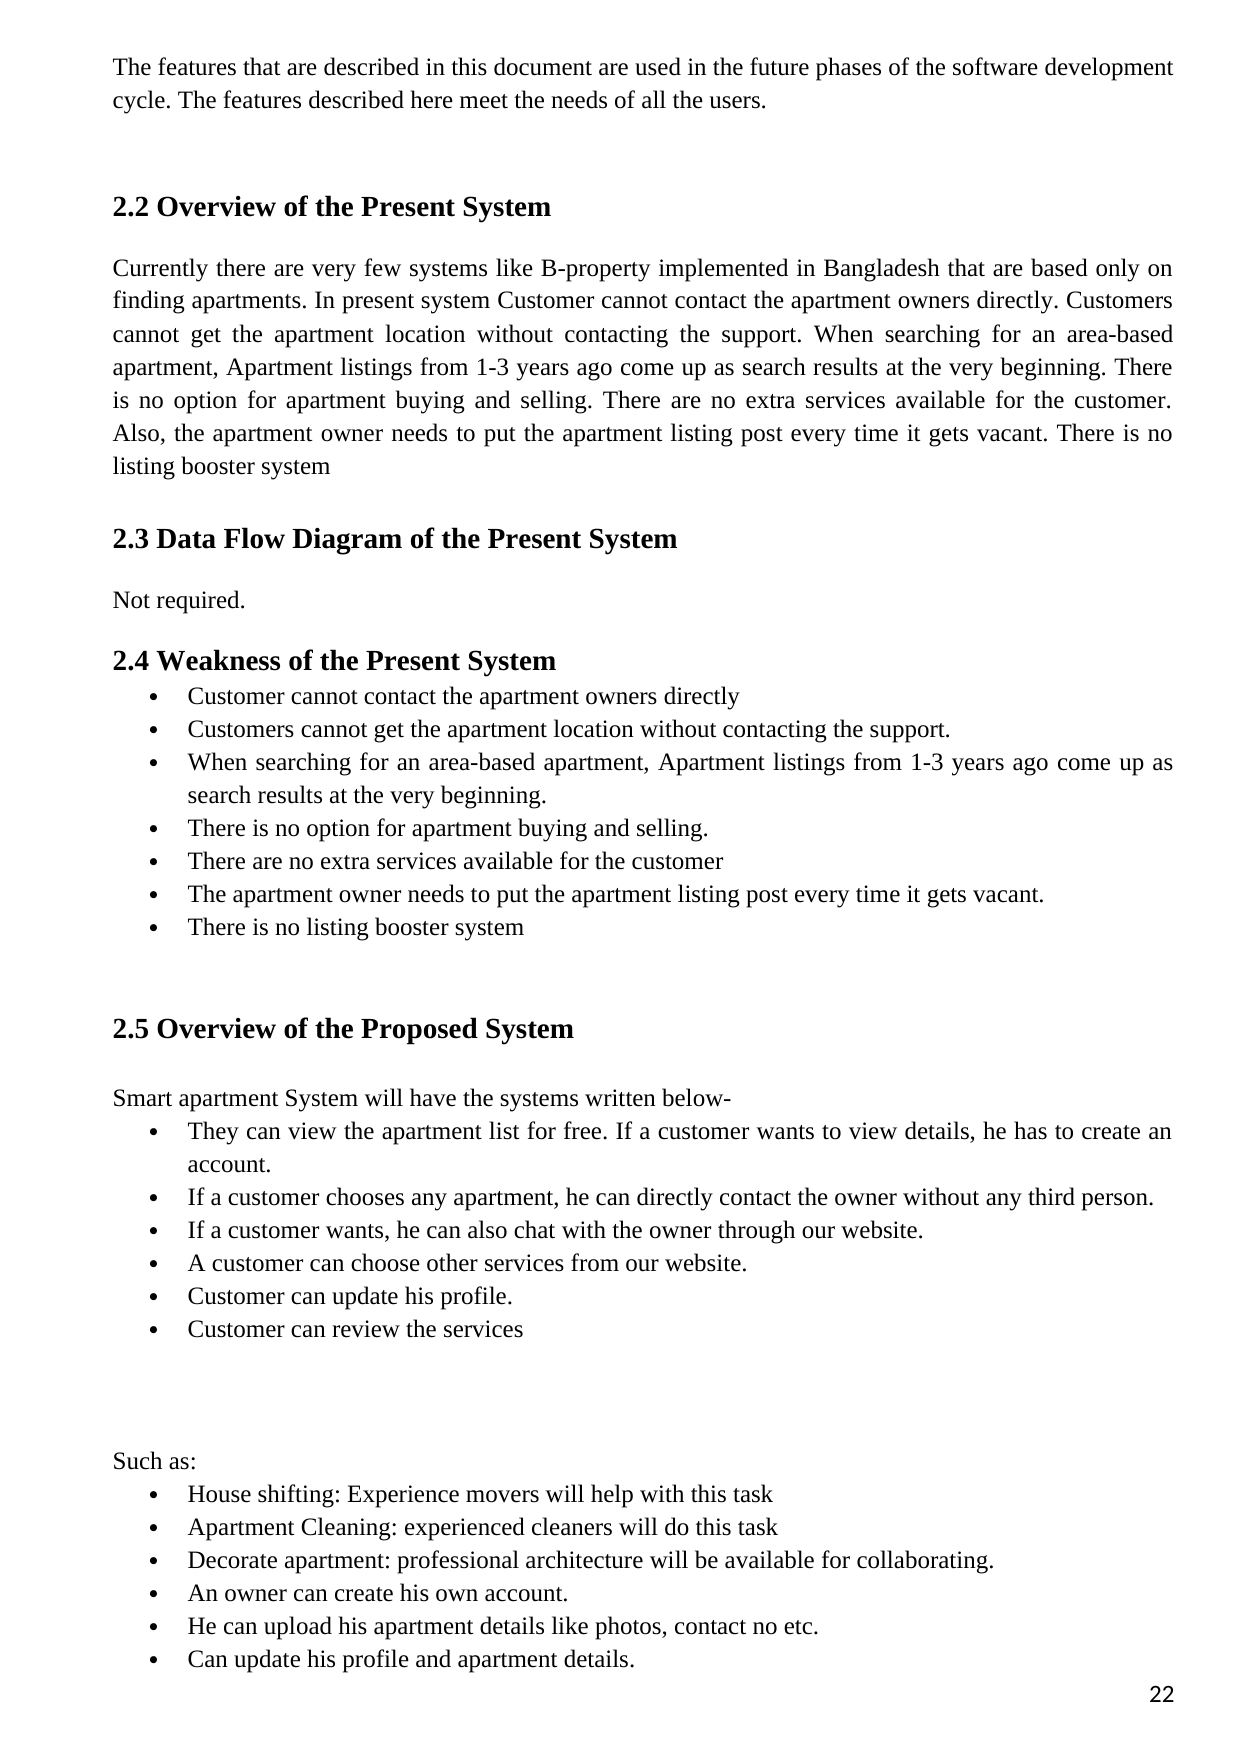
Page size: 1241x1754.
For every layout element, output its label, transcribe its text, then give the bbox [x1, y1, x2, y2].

list A customer can choose other services from our website. [150, 1248, 1174, 1277]
list They can view the apartment list for free. If a customer wants to view details, he has to create an account. [150, 1116, 1174, 1178]
text Not required. [112, 585, 1174, 613]
list There is no option for apartment buying and selling. [150, 813, 1174, 842]
list When searching for an area-based apartment, Apartment listings from 1-3 years ago come up as search results at the very beginning. [150, 747, 1174, 809]
list Customers cannot get the apartment location without contacting the support. [150, 714, 1174, 743]
list Customer can review the services [150, 1314, 1174, 1343]
text Currently there are very few systems like B-property implemented in Bangladesh that are based only on finding apartments. In present system Customer cannot contact the apartment owners directly. Customers cannot get the apartment location without contacting the support. When searching for an area-based apartment, Apartment listings from 1-3 years ago come up as search results at the very beginning. There is no option for apartment buying and selling. There are no extra services available for the customer. Also, the apartment owner needs to put the apartment listing post every time it gets vacant. There is no listing booster system [112, 253, 1174, 479]
list An owner can create his own account. [150, 1578, 1174, 1607]
list There is no listing booster system [150, 912, 1174, 941]
list If a customer wants, he can also chat with the owner through our website. [150, 1215, 1174, 1244]
text 2.5 Overview of the Proposed System [112, 1012, 1174, 1045]
text 2.4 Weakness of the Present System [112, 643, 1174, 676]
list Customer can update his profile. [150, 1281, 1174, 1310]
list He can upload his apartment details like photos, contact no etc. [150, 1611, 1174, 1640]
text Smart apartment System will have the systems written below- [112, 1083, 1174, 1112]
text The features that are described in this document are used in the future phases of the software development cycle. The features described here meet the needs of all the users. [112, 52, 1174, 114]
list Can update his profile and apartment details. [150, 1644, 1174, 1673]
list There are no extra services available for the customer [150, 846, 1174, 875]
subtitle 2.2 Overview of the Present System [112, 189, 1174, 223]
list Apartment Cleaning: experienced cleaners will do this task [150, 1512, 1174, 1541]
text Such as: [112, 1446, 1174, 1475]
list Decorate apartment: professional architecture will be available for collaborating. [150, 1545, 1174, 1574]
list If a customer chooses any apartment, he can directly contact the owner without any third person. [150, 1182, 1174, 1211]
list Customer cannot contact the apartment owners directly [150, 681, 1174, 710]
list The apartment owner needs to put the apartment listing post every time it gets vacant. [150, 879, 1174, 908]
subtitle 2.3 Data Flow Diagram of the Present System [112, 521, 1174, 555]
list House shifting: Experience movers will help with this task [150, 1479, 1174, 1508]
